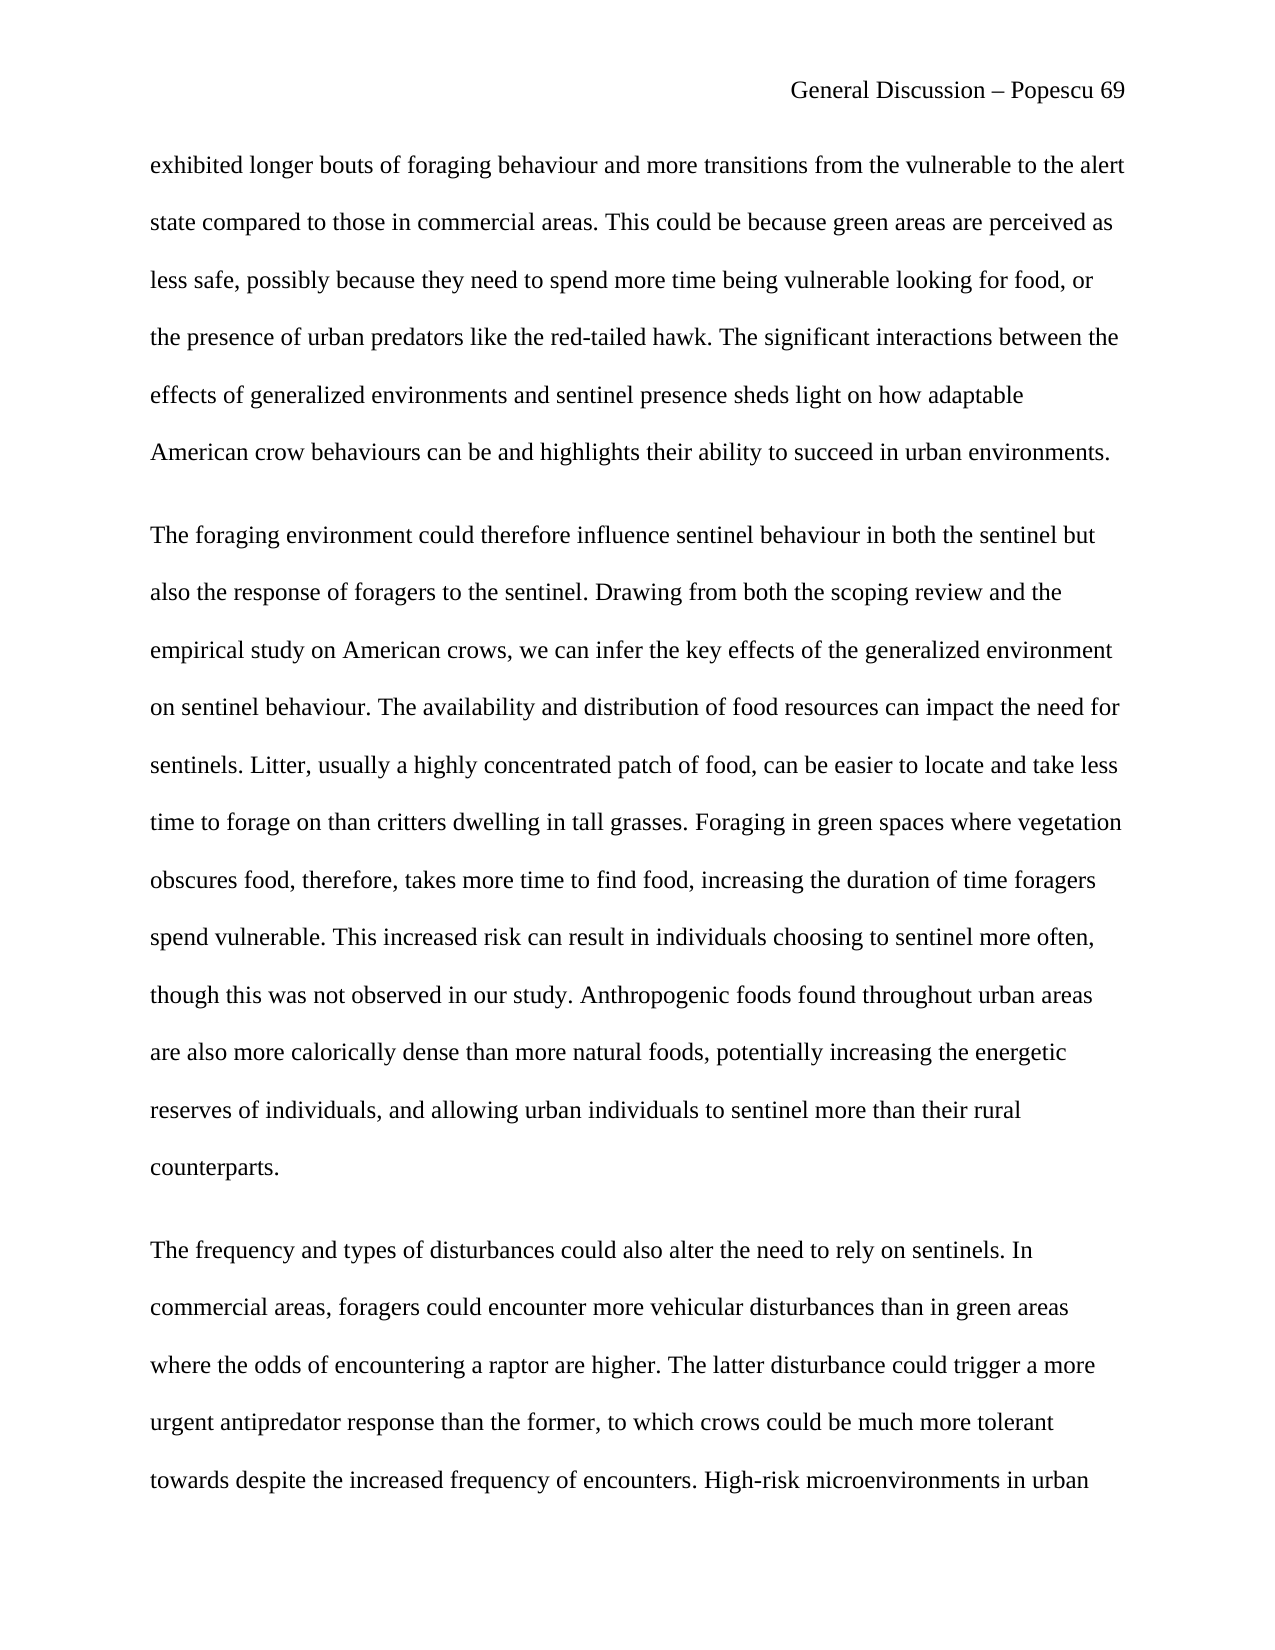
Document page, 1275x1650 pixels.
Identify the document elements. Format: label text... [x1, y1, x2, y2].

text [150, 1235, 1125, 1494]
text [150, 150, 1125, 466]
text The foraging environment could therefore influence sentinel behaviour in both the sentinel but also the response of foragers to the sentinel. Drawing from both the scoping review and the empirical study on American crows, we can infer the key effects of the generalized environment on sentinel behaviour. The availability and distribution of food resources can impact the need for sentinels. Litter, usually a highly concentrated patch of food, can be easier to locate and take less time to forage on than critters dwelling in tall grasses. Foraging in green spaces where vegetation obscures food, therefore, takes more time to find food, increasing the duration of time foragers spend vulnerable. This increased risk can result in individuals choosing to sentinel more often, though this was not observed in our study. Anthropogenic foods found throughout urban areas are also more calorically dense than more natural foods, potentially increasing the energetic reserves of individuals, and allowing urban individuals to sentinel more than their rural counterparts. [150, 520, 1125, 1181]
